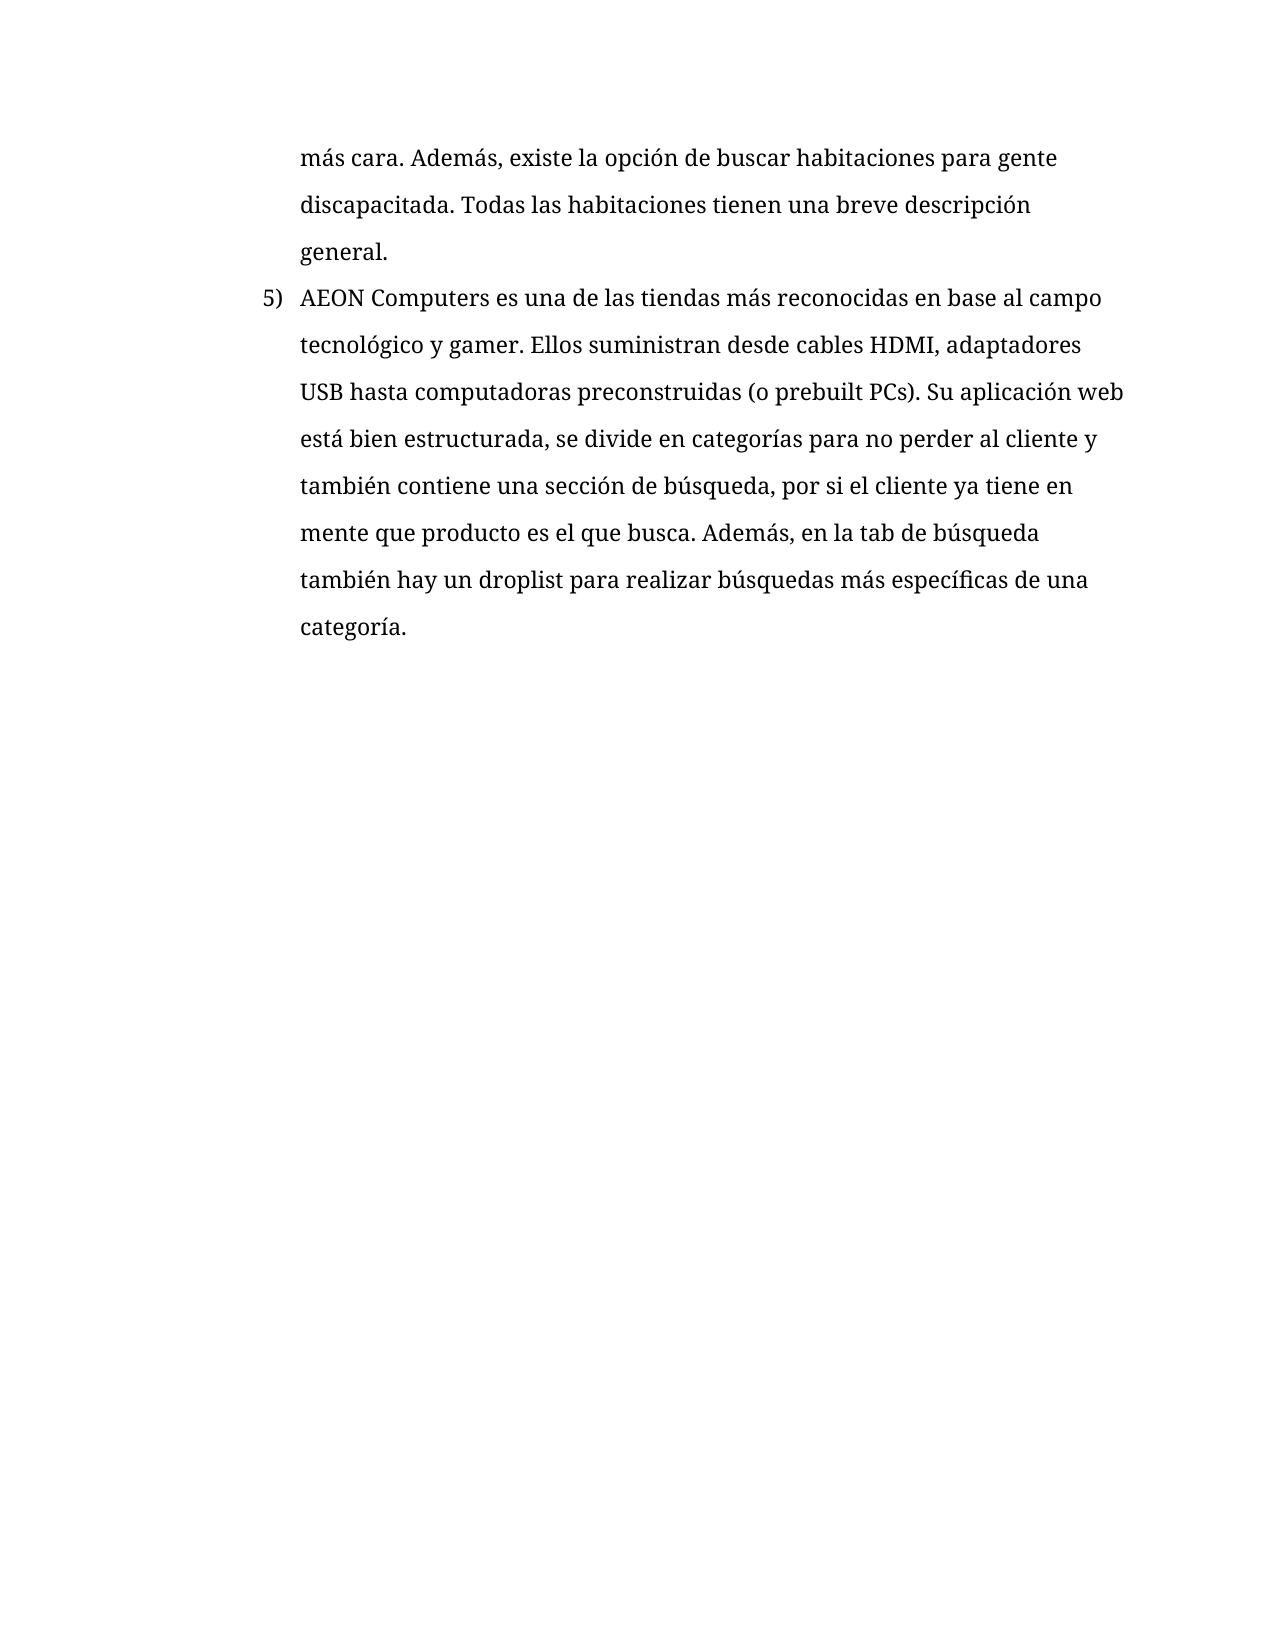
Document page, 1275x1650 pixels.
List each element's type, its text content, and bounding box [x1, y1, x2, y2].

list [262, 142, 1125, 267]
list AEON Computers es una de las tiendas más reconocidas en base al campo tecnológico y gamer. Ellos suministran desde cables HDMI, adaptadores USB hasta computadoras preconstruidas (o prebuilt PCs). Su aplicación web está bien estructurada, se divide en categorías para no perder al cliente y también contiene una sección de búsqueda, por si el cliente ya tiene en mente que producto es el que busca. Además, en la tab de búsqueda también hay un droplist para realizar búsquedas más específicas de una categoría. [262, 282, 1125, 642]
